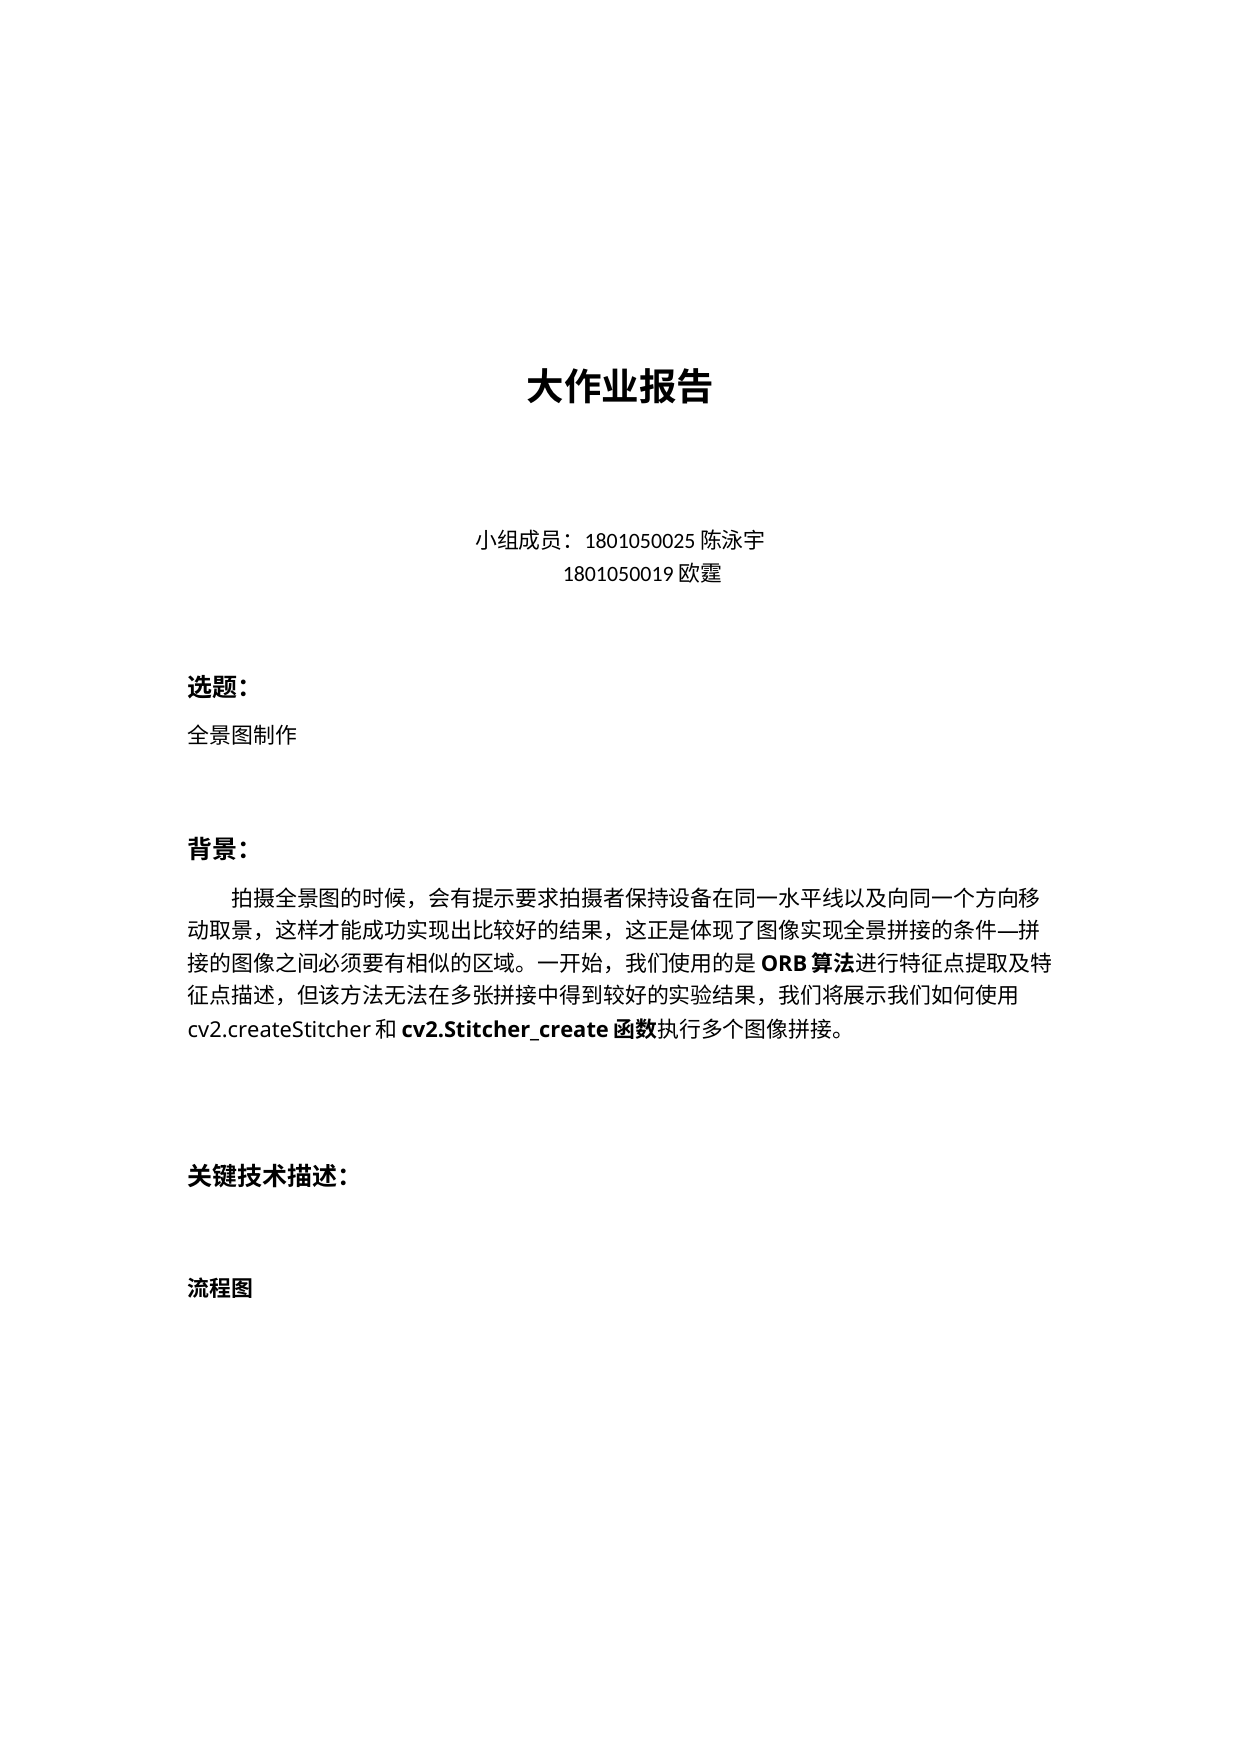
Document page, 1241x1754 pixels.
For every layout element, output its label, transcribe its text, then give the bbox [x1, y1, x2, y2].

subtitle 大作业报告 [187, 197, 1053, 418]
text 小组成员：1801050025陈泳宇 [187, 524, 1053, 557]
text 1801050019 欧霆 [187, 557, 1053, 589]
text 选题： [187, 654, 1053, 719]
text 关键技术描述： [187, 1142, 1053, 1207]
text 流程图 [187, 1272, 1053, 1304]
text 全景图制作 [187, 719, 1053, 752]
text 拍摄全景图的时候，会有提示要求拍摄者保持设备在同一水平线以及向同一个方向移动取景，这样才能成功实现出比较好的结果，这正是体现了图像实现全景拼接的条件—拼接的图像之间必须要有相似的区域。一开始，我们使用的是ORB算法进行特征点提取及特征点描述，但该方法无法在多张拼接中得到较好的实验结果，我们将展示我们如何使用cv2.createStitcher和cv2.Stitcher_create函数执行多个图像拼接。 [187, 882, 1053, 1044]
text 背景： [187, 817, 1053, 882]
